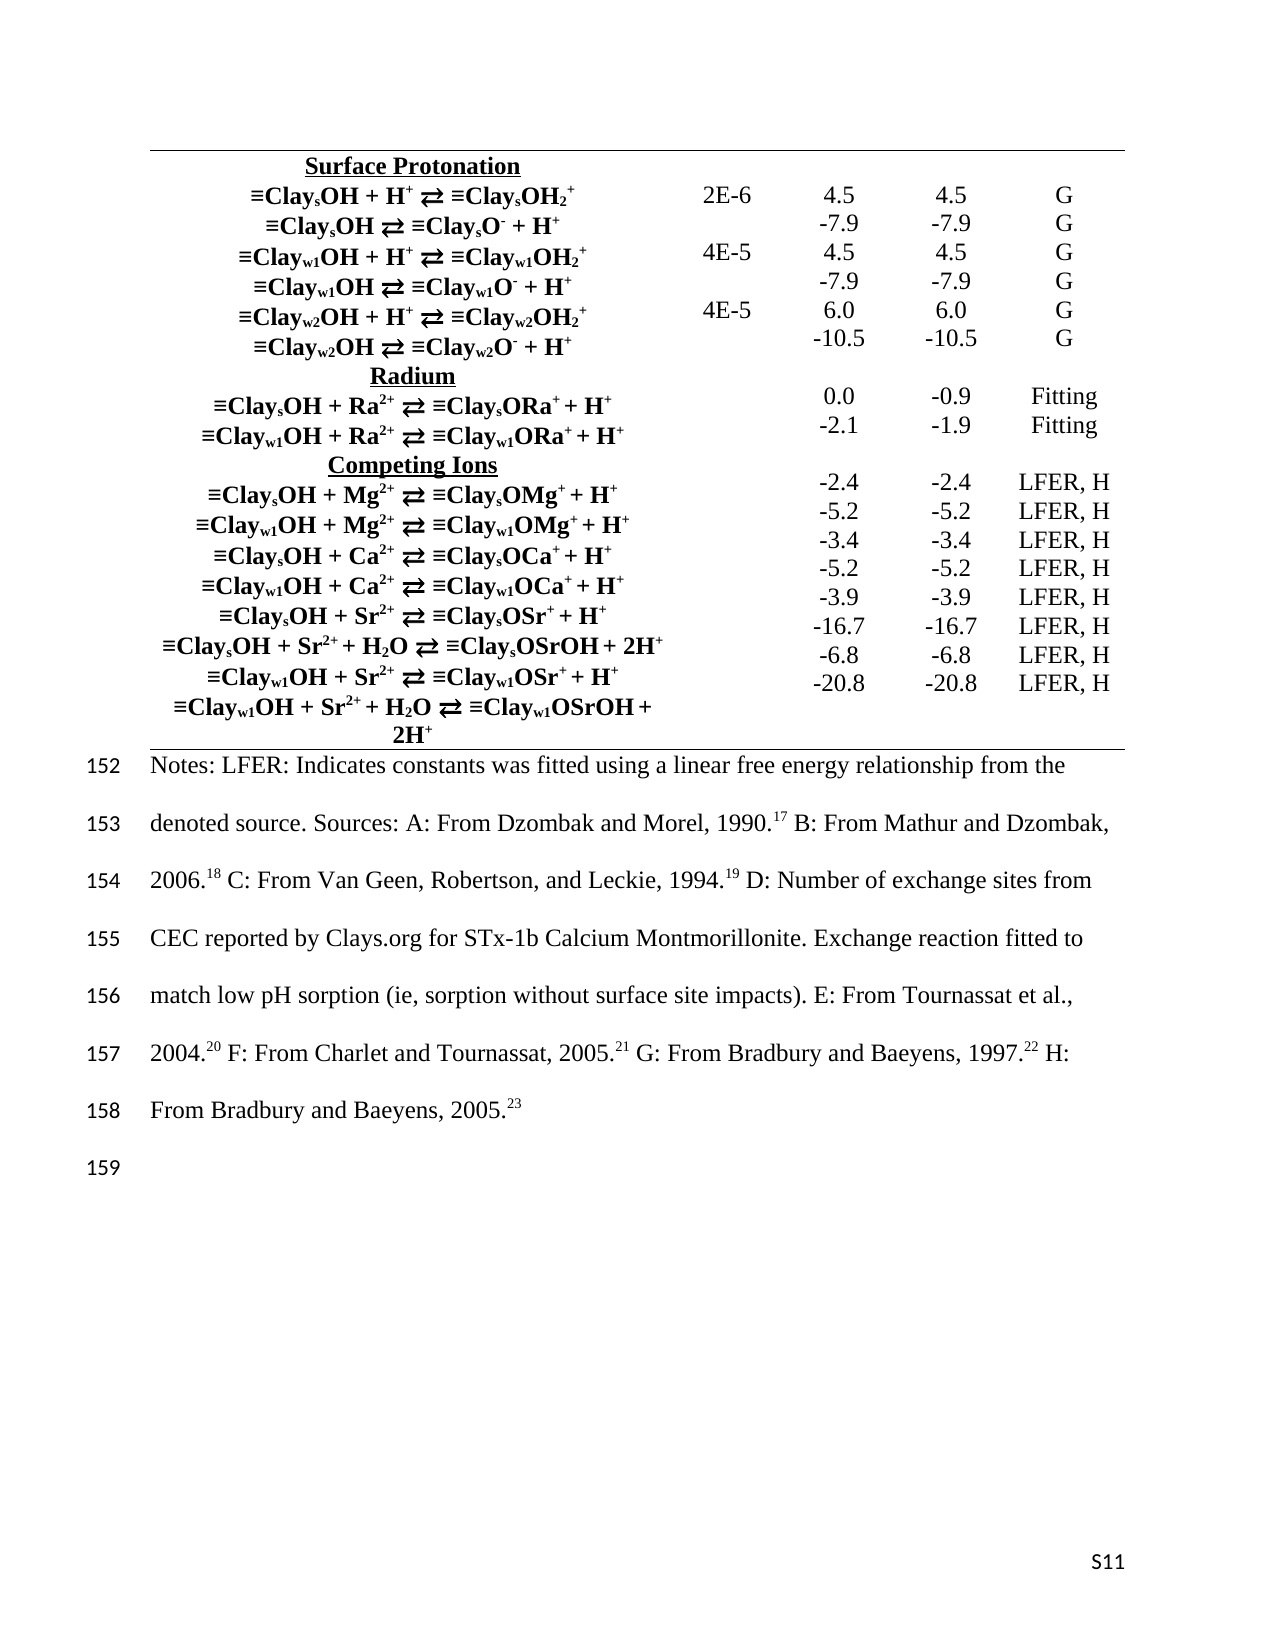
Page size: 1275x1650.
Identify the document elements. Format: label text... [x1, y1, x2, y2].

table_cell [899, 151, 1003, 749]
text Notes: LFER: Indicates constants was fitted using a linear free energy relationship from the denoted source. Sources: A: From Dzombak and Morel, 1990.17 B: From Mathur and Dzombak, 2006.18 C: From Van Geen, Robertson, and Leckie, 1994.19 D: Number of exchange sites from CEC reported by Clays.org for STx-1b Calcium Montmorillonite. Exchange reaction fitted to match low pH sorption (ie, sorption without surface site impacts). E: From Tournassat et al., 2004.20 F: From Charlet and Tournassat, 2005.21 G: From Bradbury and Baeyens, 1997.22 H: From Bradbury and Baeyens, 2005.23 [150, 750, 1125, 1124]
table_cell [150, 151, 675, 749]
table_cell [1003, 151, 1125, 749]
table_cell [675, 151, 779, 749]
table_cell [779, 151, 899, 749]
